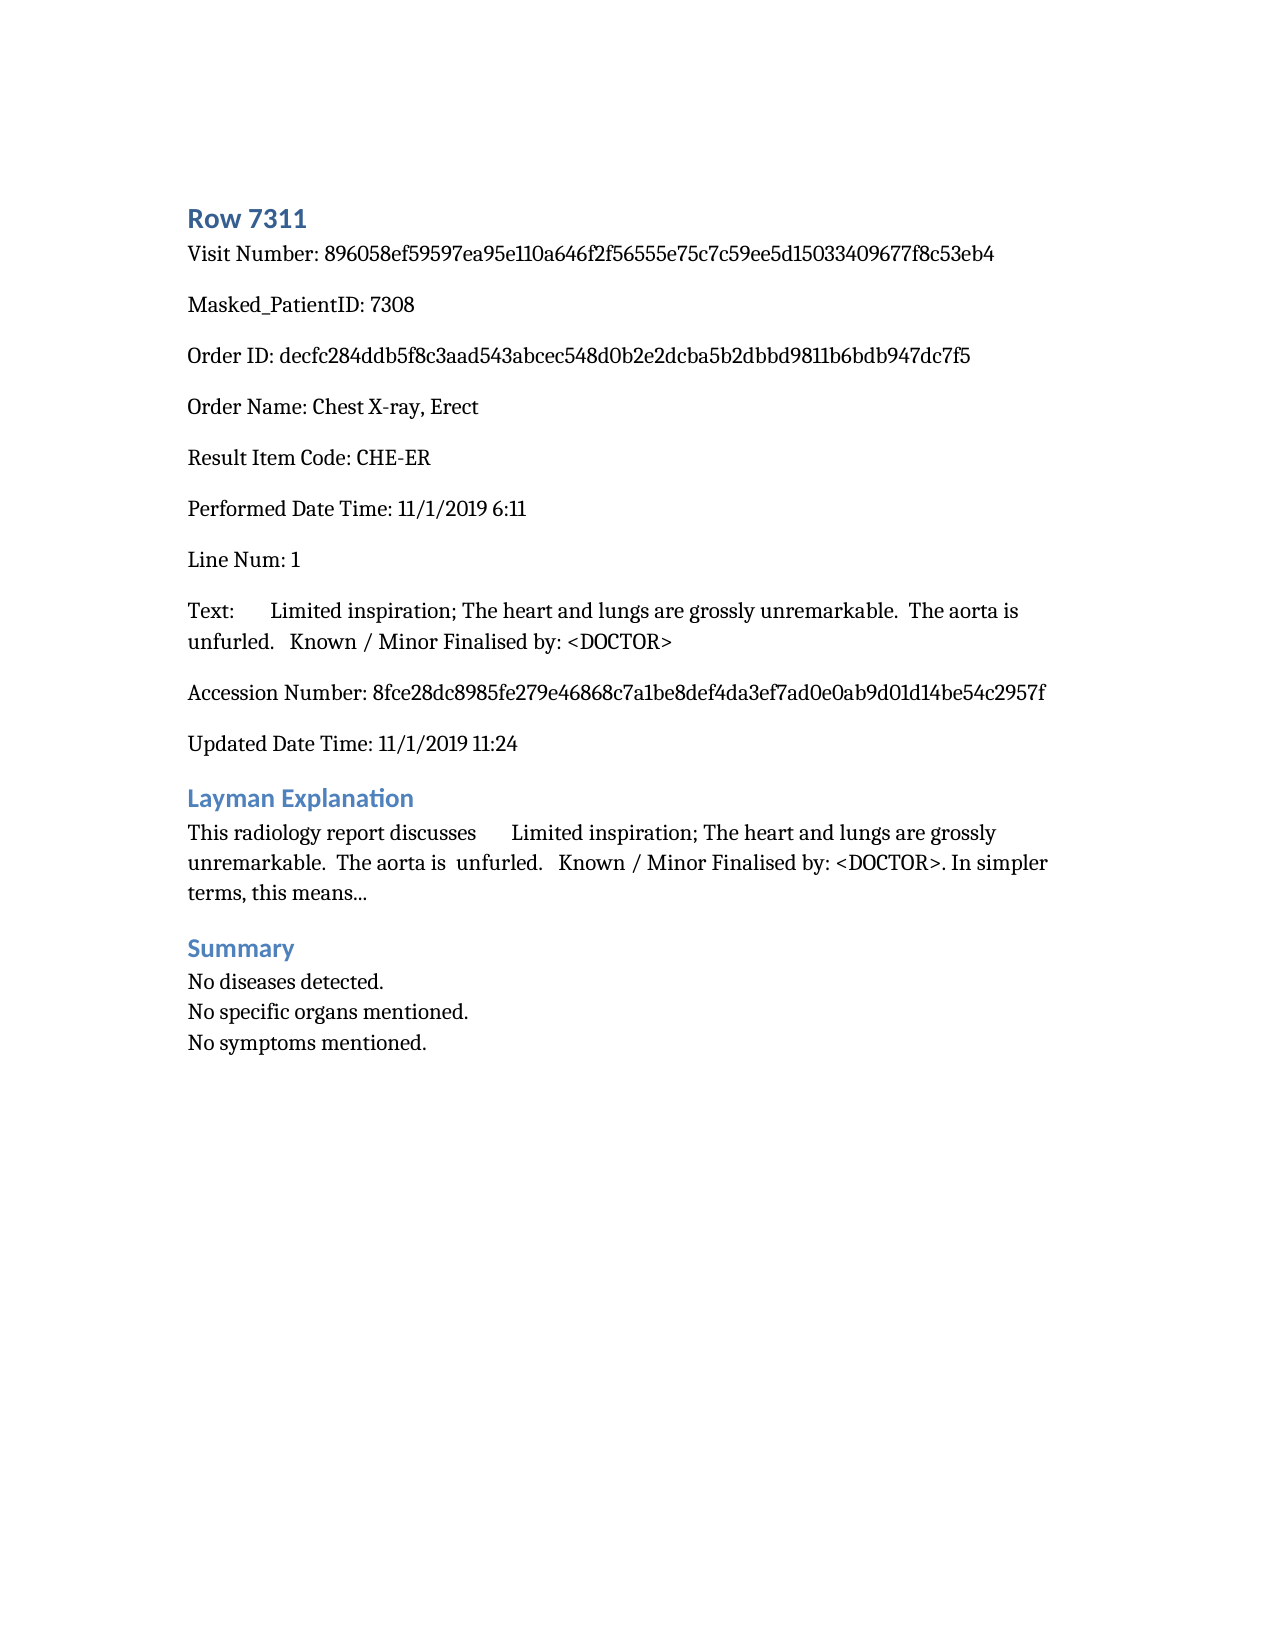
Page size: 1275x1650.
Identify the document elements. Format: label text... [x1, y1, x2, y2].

text Updated Date Time: 11/1/2019 11:24 [187, 731, 1087, 757]
text Visit Number: 896058ef59597ea95e110a646f2f56555e75c7c59ee5d15033409677f8c53eb4 [187, 241, 1087, 267]
text Text: Limited inspiration; The heart and lungs are grossly unremarkable. The aorta is unfurled. Known / Minor Finalised by: <DOCTOR> [187, 598, 1087, 655]
subtitle Row 7311 [187, 200, 1087, 236]
text Order ID: decfc284ddb5f8c3aad543abcec548d0b2e2dcba5b2dbbd9811b6bdb947dc7f5 [187, 343, 1087, 369]
text Accession Number: 8fce28dc8985fe279e46868c7a1be8def4da3ef7ad0e0ab9d01d14be54c2957f [187, 679, 1087, 706]
subtitle Layman Explanation [187, 782, 1087, 814]
text Result Item Code: CHE-ER [187, 445, 1087, 471]
text Line Num: 1 [187, 547, 1087, 573]
subtitle Summary [187, 931, 1087, 964]
text This radiology report discusses Limited inspiration; The heart and lungs are grossly unremarkable. The aorta is unfurled. Known / Minor Finalised by: <DOCTOR>. In simpler terms, this means... [187, 819, 1087, 906]
text Masked_PatientID: 7308 [187, 292, 1087, 318]
text Order Name: Chest X-ray, Erect [187, 394, 1087, 420]
text No diseases detected. No specific organs mentioned. No symptoms mentioned. [187, 969, 1087, 1056]
text Performed Date Time: 11/1/2019 6:11 [187, 496, 1087, 522]
